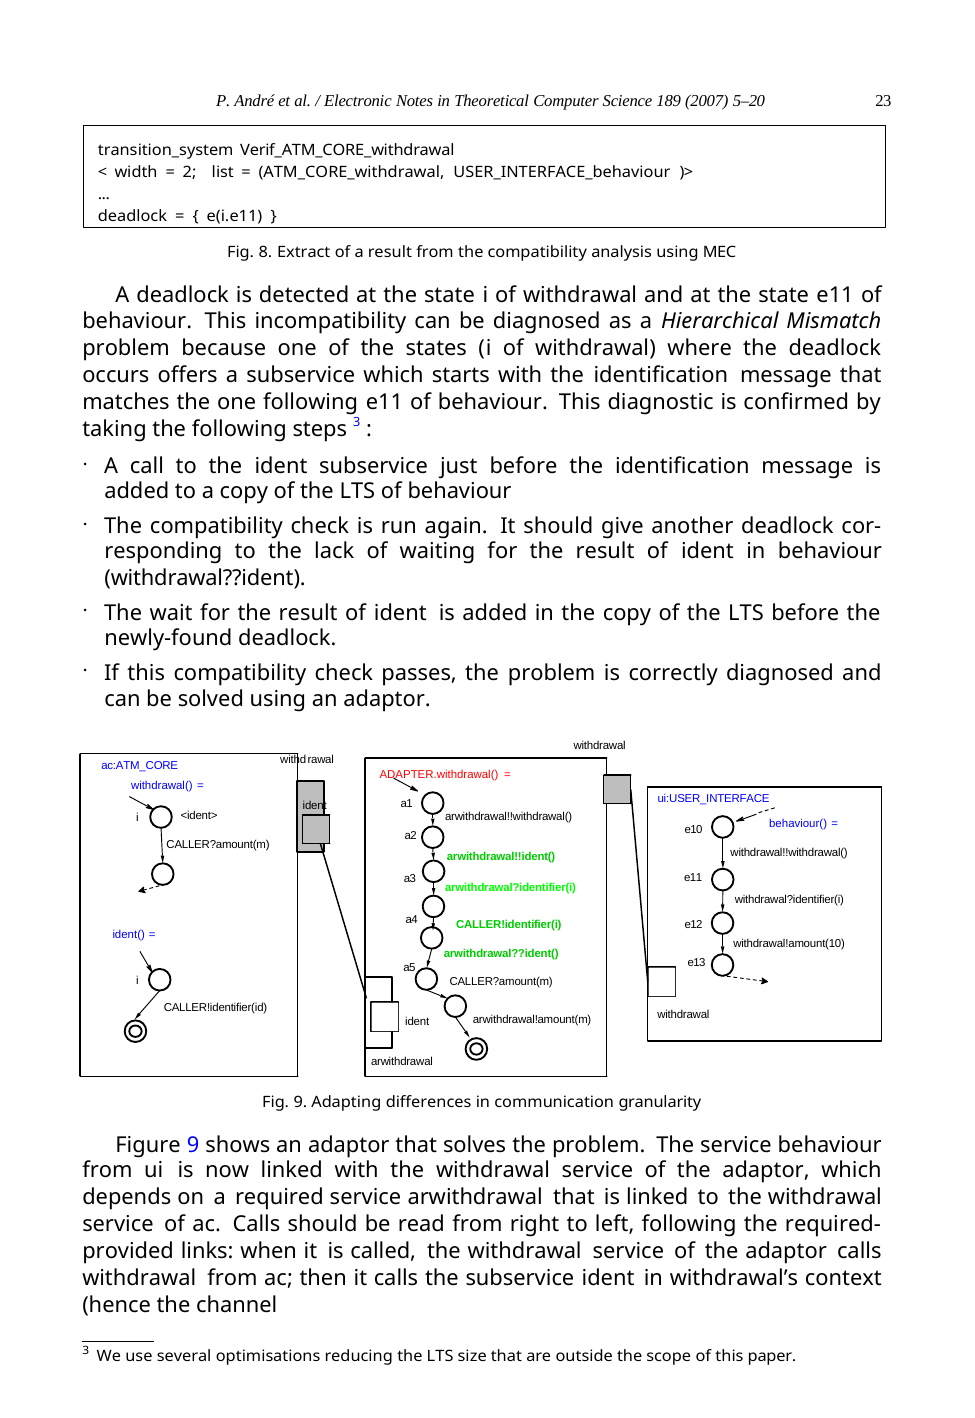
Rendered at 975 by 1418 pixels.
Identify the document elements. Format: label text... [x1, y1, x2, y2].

text Figure 9 shows an adaptor that solves the problem. The service behaviour from ui is now linked with the withdrawal service of the adaptor, which depends on a required service arwithdrawal that is linked to the withdrawal service of ac. Calls should be read from right to left, following the required-provided links: when it is called, the withdrawal service of the adaptor calls withdrawal from ac; then it calls the subservice ident in withdrawal’s context (hence the channel [82, 1131, 882, 1319]
text 3 We use several optimisations reducing the LTS size that are outside the scope of this paper. [82, 1342, 908, 1366]
list The compatibility check is run again. It should give another deadlock cor- responding to the lack of waiting for the result of ident in behaviour (withdrawal??ident). [83, 513, 882, 591]
text Fig. 8. Extract of a result from the compatibility analysis using MEC [79, 240, 884, 262]
text Fig. 9. Adapting differences in communication granularity [69, 765, 894, 1112]
text withdrawal [573, 738, 908, 752]
list A call to the ident subservice just before the identification message is added to a copy of the LTS of behaviour [83, 452, 881, 505]
list The wait for the result of ident is added in the copy of the LTS before the newly-found deadlock. [83, 599, 881, 651]
text A deadlock is detected at the state i of withdrawal and at the state e11 of behaviour. This incompatibility can be diagnosed as a Hierarchical Mismatch problem because one of the states (i of withdrawal) where the deadlock occurs offers a subservice which starts with the identification message that matches the one following e11 of behaviour. This diagnostic is confirmed by taking the following steps 3 : [82, 282, 881, 443]
list If this compatibility check passes, the problem is correctly diagnosed and can be solved using an adaptor. [83, 659, 882, 712]
